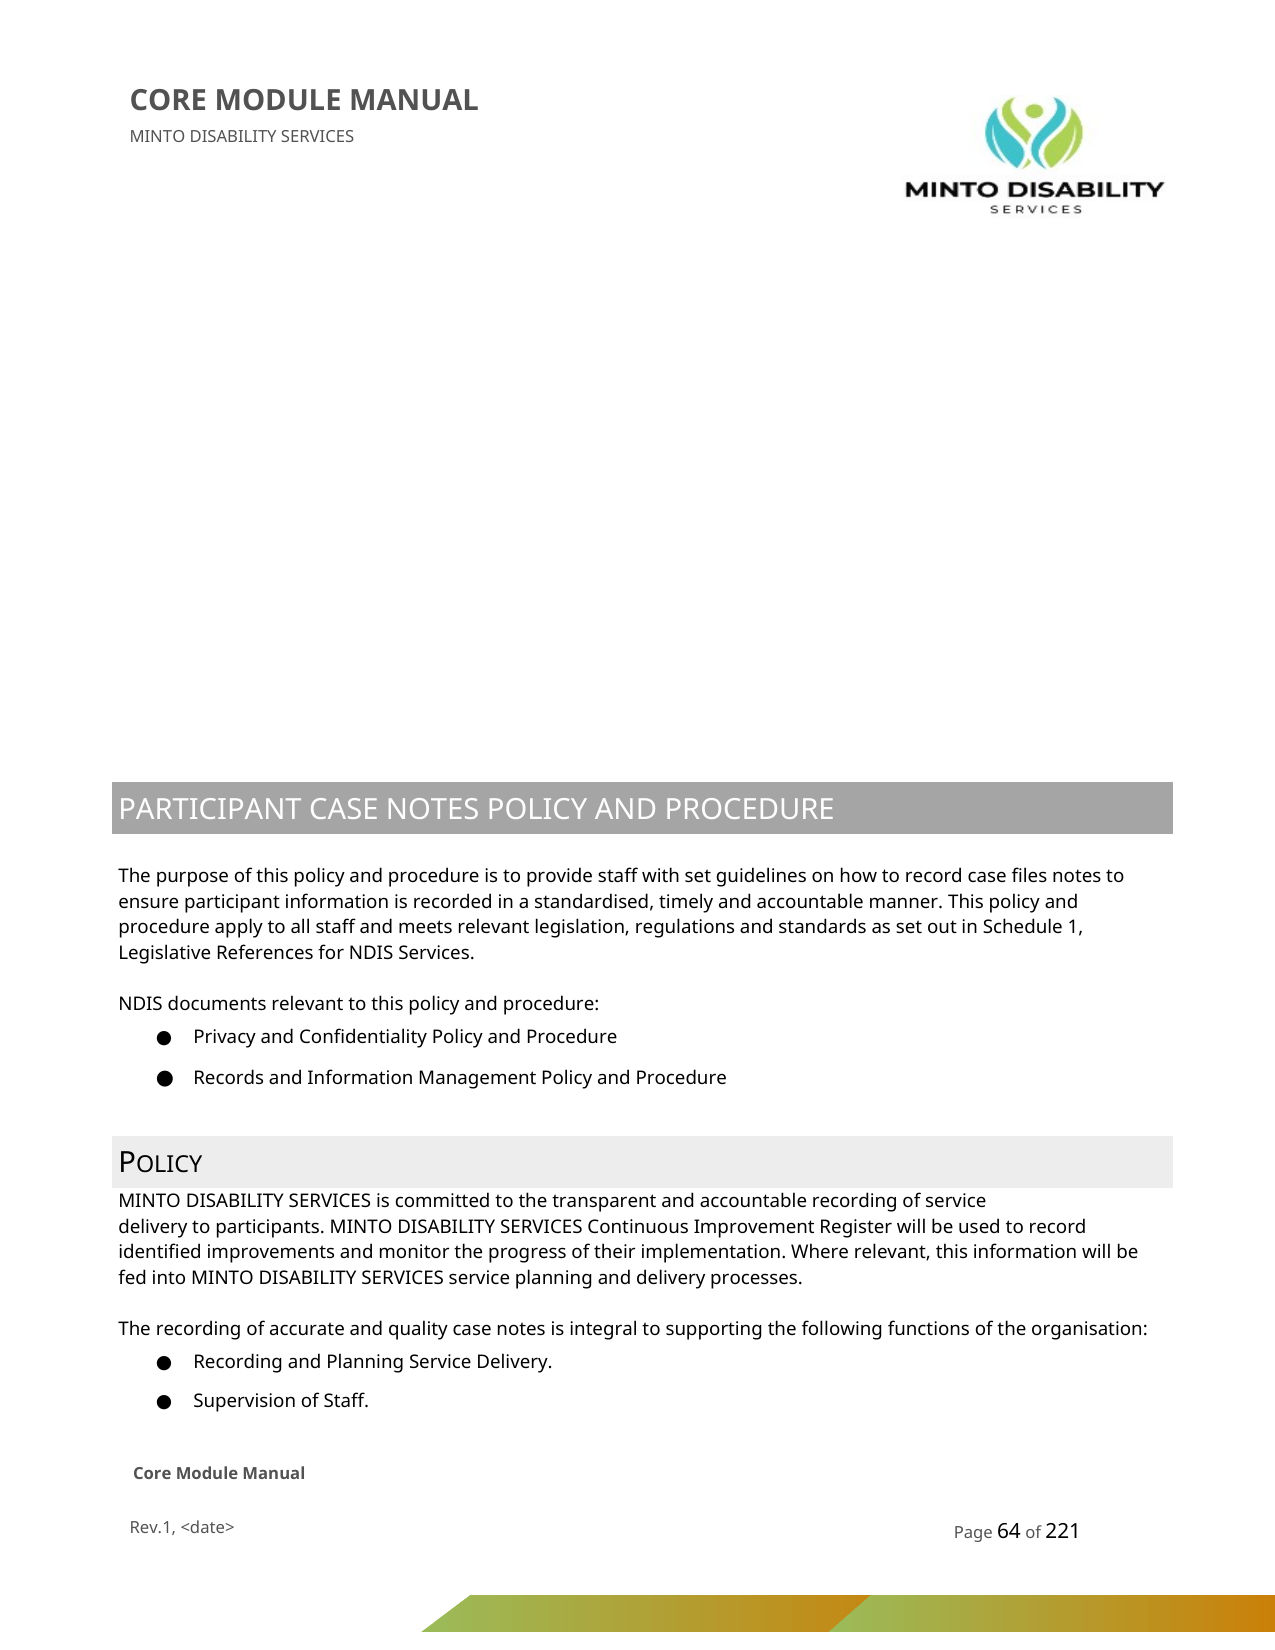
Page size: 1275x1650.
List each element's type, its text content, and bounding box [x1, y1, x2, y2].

subtitle PARTICIPANT CASE NOTES POLICY AND PROCEDURE [118, 788, 1167, 828]
list Recording and Planning Service Delivery. [156, 1341, 1167, 1379]
list Records and Information Management Policy and Procedure [156, 1054, 1167, 1097]
subtitle Policy [118, 1142, 1167, 1181]
text The purpose of this policy and procedure is to provide staff with set guidelines on how to record case files notes to ensure participant information is recorded in a standardised, timely and accountable manner. This policy and procedure apply to all staff and meets relevant legislation, regulations and standards as set out in Schedule 1, Legislative References for NDIS Services. [118, 862, 1167, 964]
picture [901, 95, 1167, 220]
list Supervision of Staff. [156, 1379, 1167, 1418]
text The recording of accurate and quality case notes is integral to supporting the following functions of the organisation: [118, 1315, 1167, 1341]
text NDIS documents relevant to this policy and procedure: [118, 990, 1167, 1016]
text delivery to participants. MINTO DISABILITY SERVICES Continuous Improvement Register will be used to record identified improvements and monitor the progress of their implementation. Where relevant, this information will be fed into MINTO DISABILITY SERVICES service planning and delivery processes. [118, 1213, 1167, 1290]
list Privacy and Confidentiality Policy and Procedure [156, 1016, 1167, 1054]
text MINTO DISABILITY SERVICES is committed to the transparent and accountable recording of service [118, 1188, 1167, 1213]
